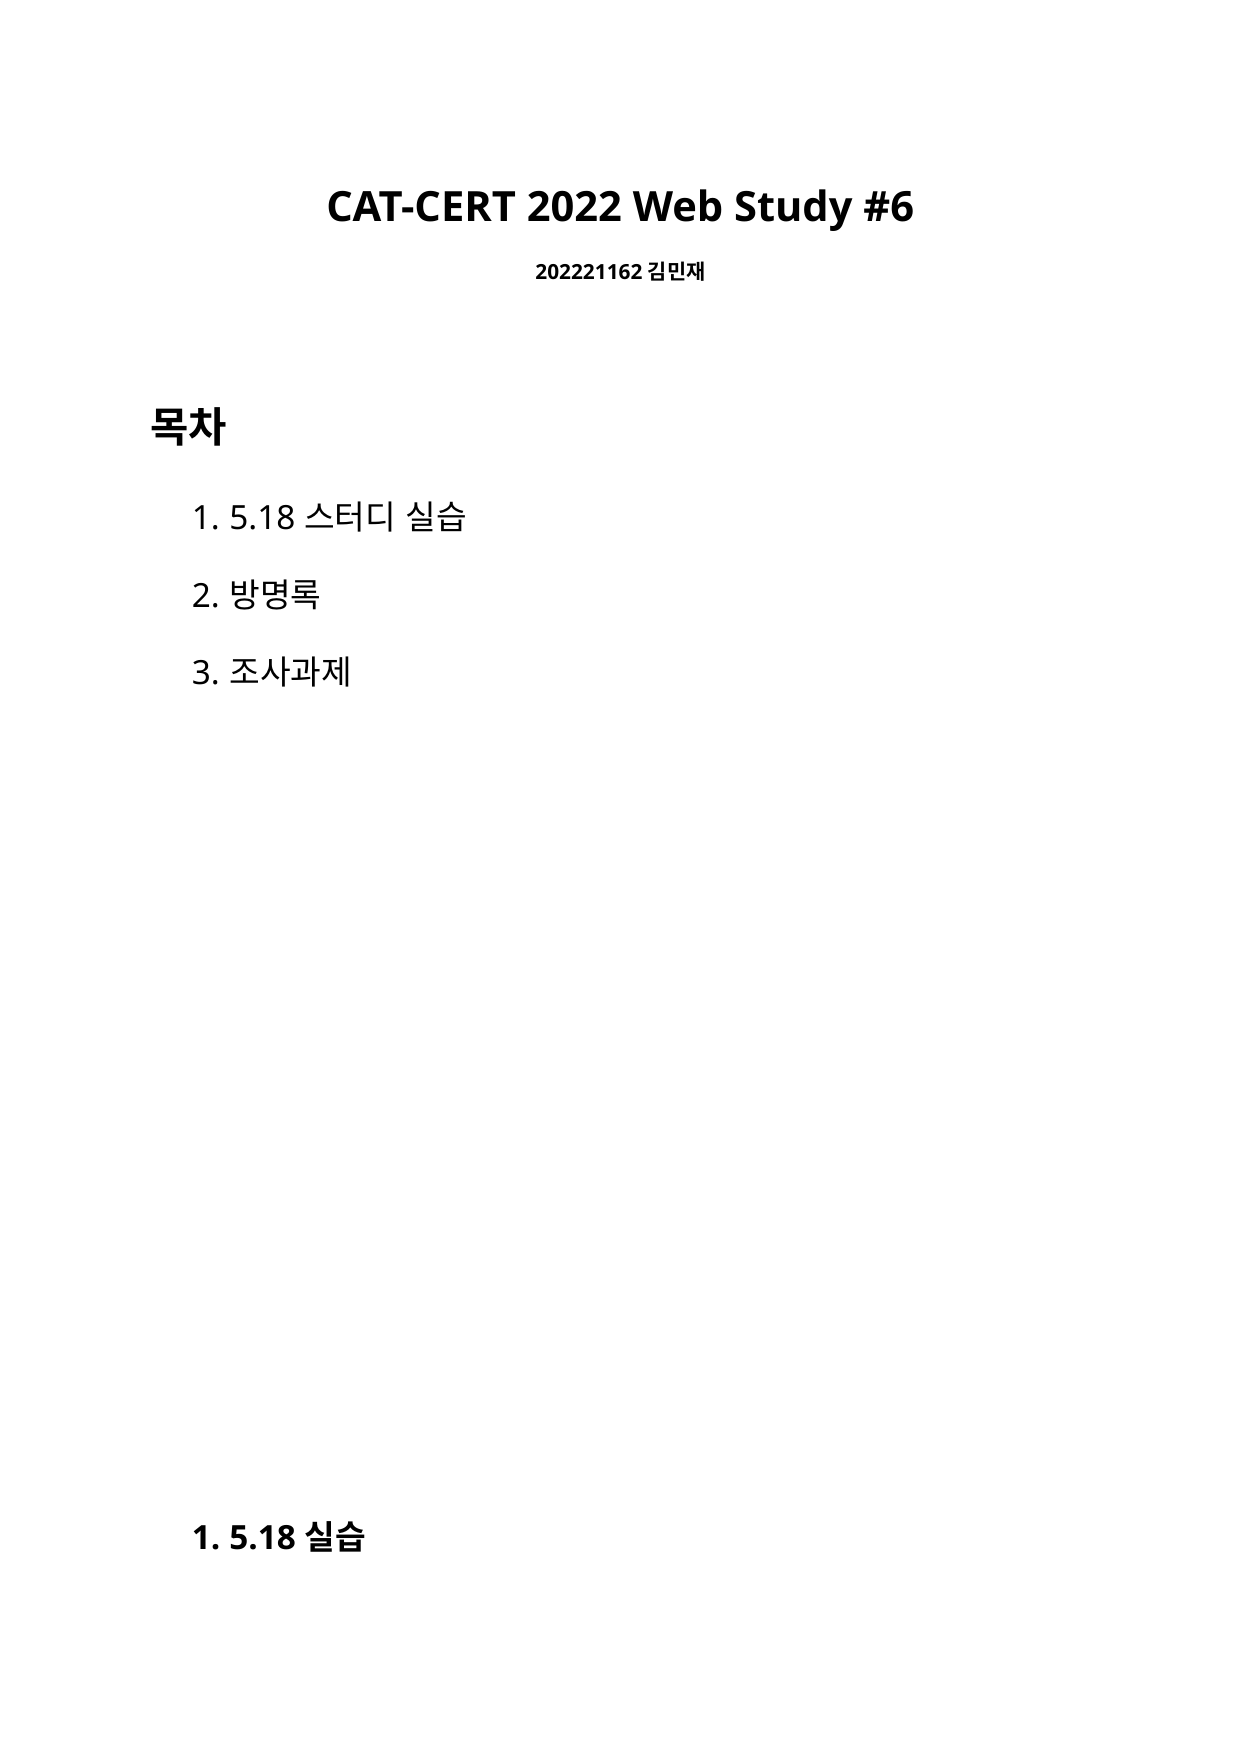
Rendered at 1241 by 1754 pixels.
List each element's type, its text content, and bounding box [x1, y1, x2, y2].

text 202221162 김민재 [150, 255, 1090, 285]
list 5.18 스터디 실습 [192, 491, 1090, 539]
text CAT-CERT 2022 Web Study #6 [150, 177, 1090, 234]
text 목차 [150, 394, 1090, 455]
list 방명록 [192, 568, 1090, 617]
list 5.18 실습 [192, 1511, 1090, 1559]
list 조사과제 [192, 646, 1090, 694]
